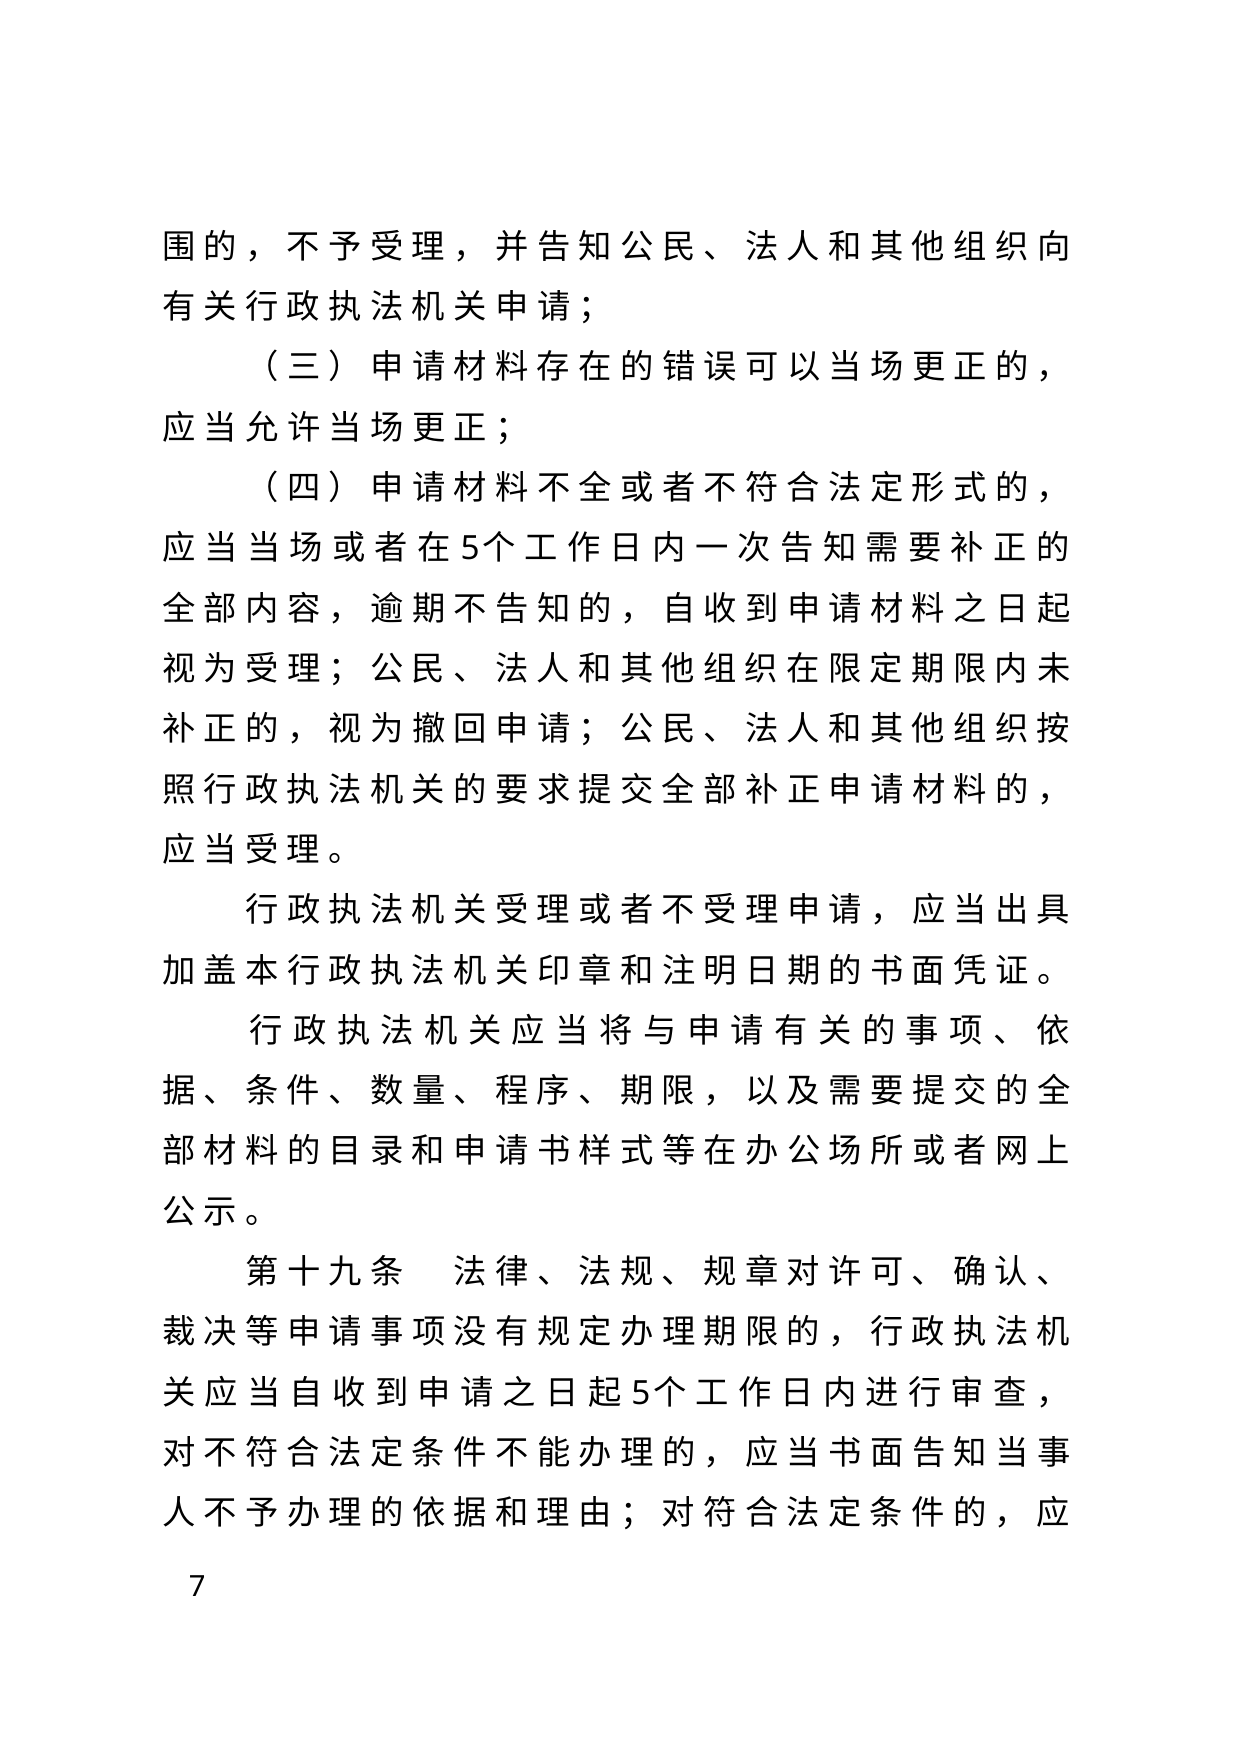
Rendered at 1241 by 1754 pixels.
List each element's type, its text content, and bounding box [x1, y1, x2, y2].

text 行政执法机关受理或者不受理申请，应当出具加盖本行政执法机关印章和注明日期的书面凭证。 [162, 877, 1078, 998]
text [162, 1239, 1078, 1540]
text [162, 213, 1078, 334]
text （四）申请材料不全或者不符合法定形式的，应当当场或者在5个工作日内一次告知需要补正的全部内容，逾期不告知的，自收到申请材料之日起视为受理；公民、法人和其他组织在限定期限内未补正的，视为撤回申请；公民、法人和其他组织按照行政执法机关的要求提交全部补正申请材料的，应当受理。 [162, 455, 1078, 877]
text 行政执法机关应当将与申请有关的事项、依据、条件、数量、程序、期限，以及需要提交的全部材料的目录和申请书样式等在办公场所或者网上公示。 [162, 998, 1078, 1239]
text （三）申请材料存在的错误可以当场更正的，应当允许当场更正； [162, 334, 1078, 455]
